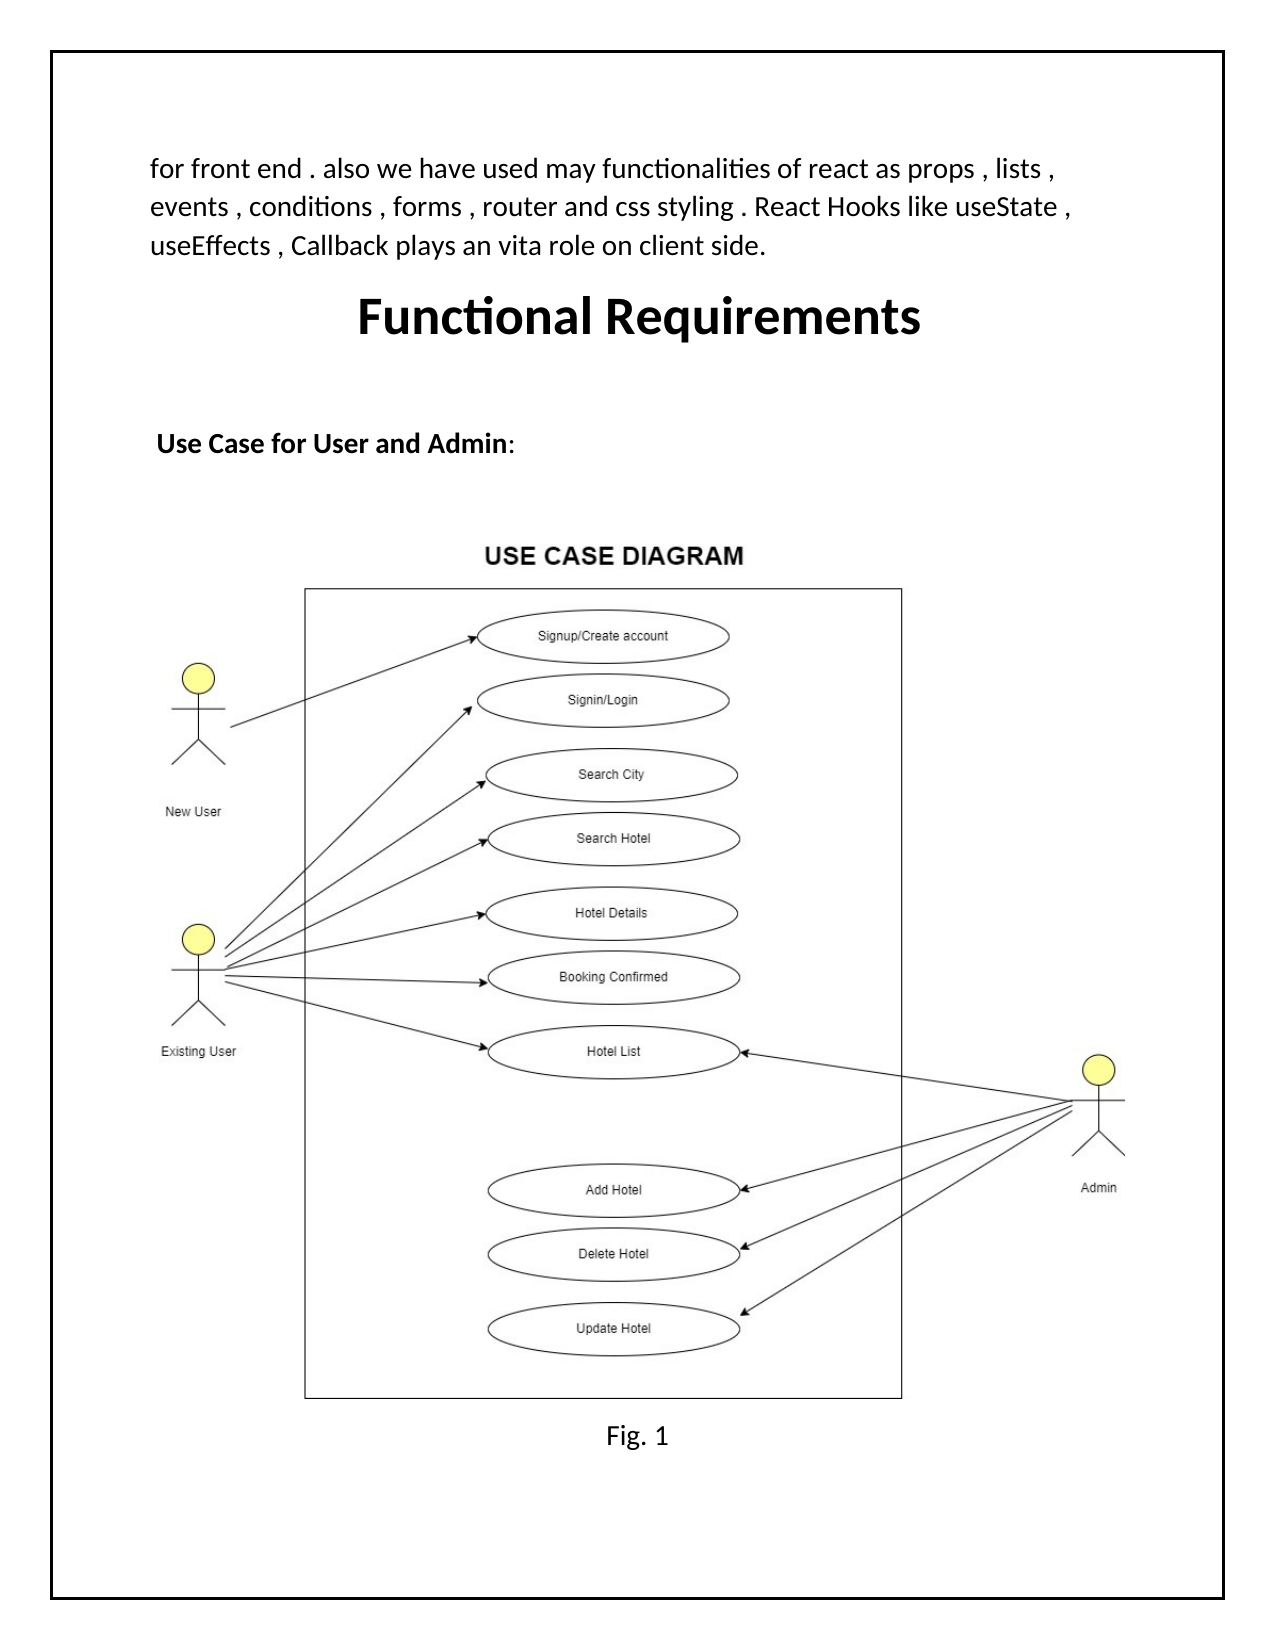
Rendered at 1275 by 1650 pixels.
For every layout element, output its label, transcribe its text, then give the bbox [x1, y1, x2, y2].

picture [150, 535, 1125, 1399]
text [150, 150, 1125, 262]
text Fig. 1 [150, 1417, 1125, 1453]
text Functional Requirements [150, 282, 1125, 348]
text Use Case for User and Admin: [150, 425, 1125, 461]
